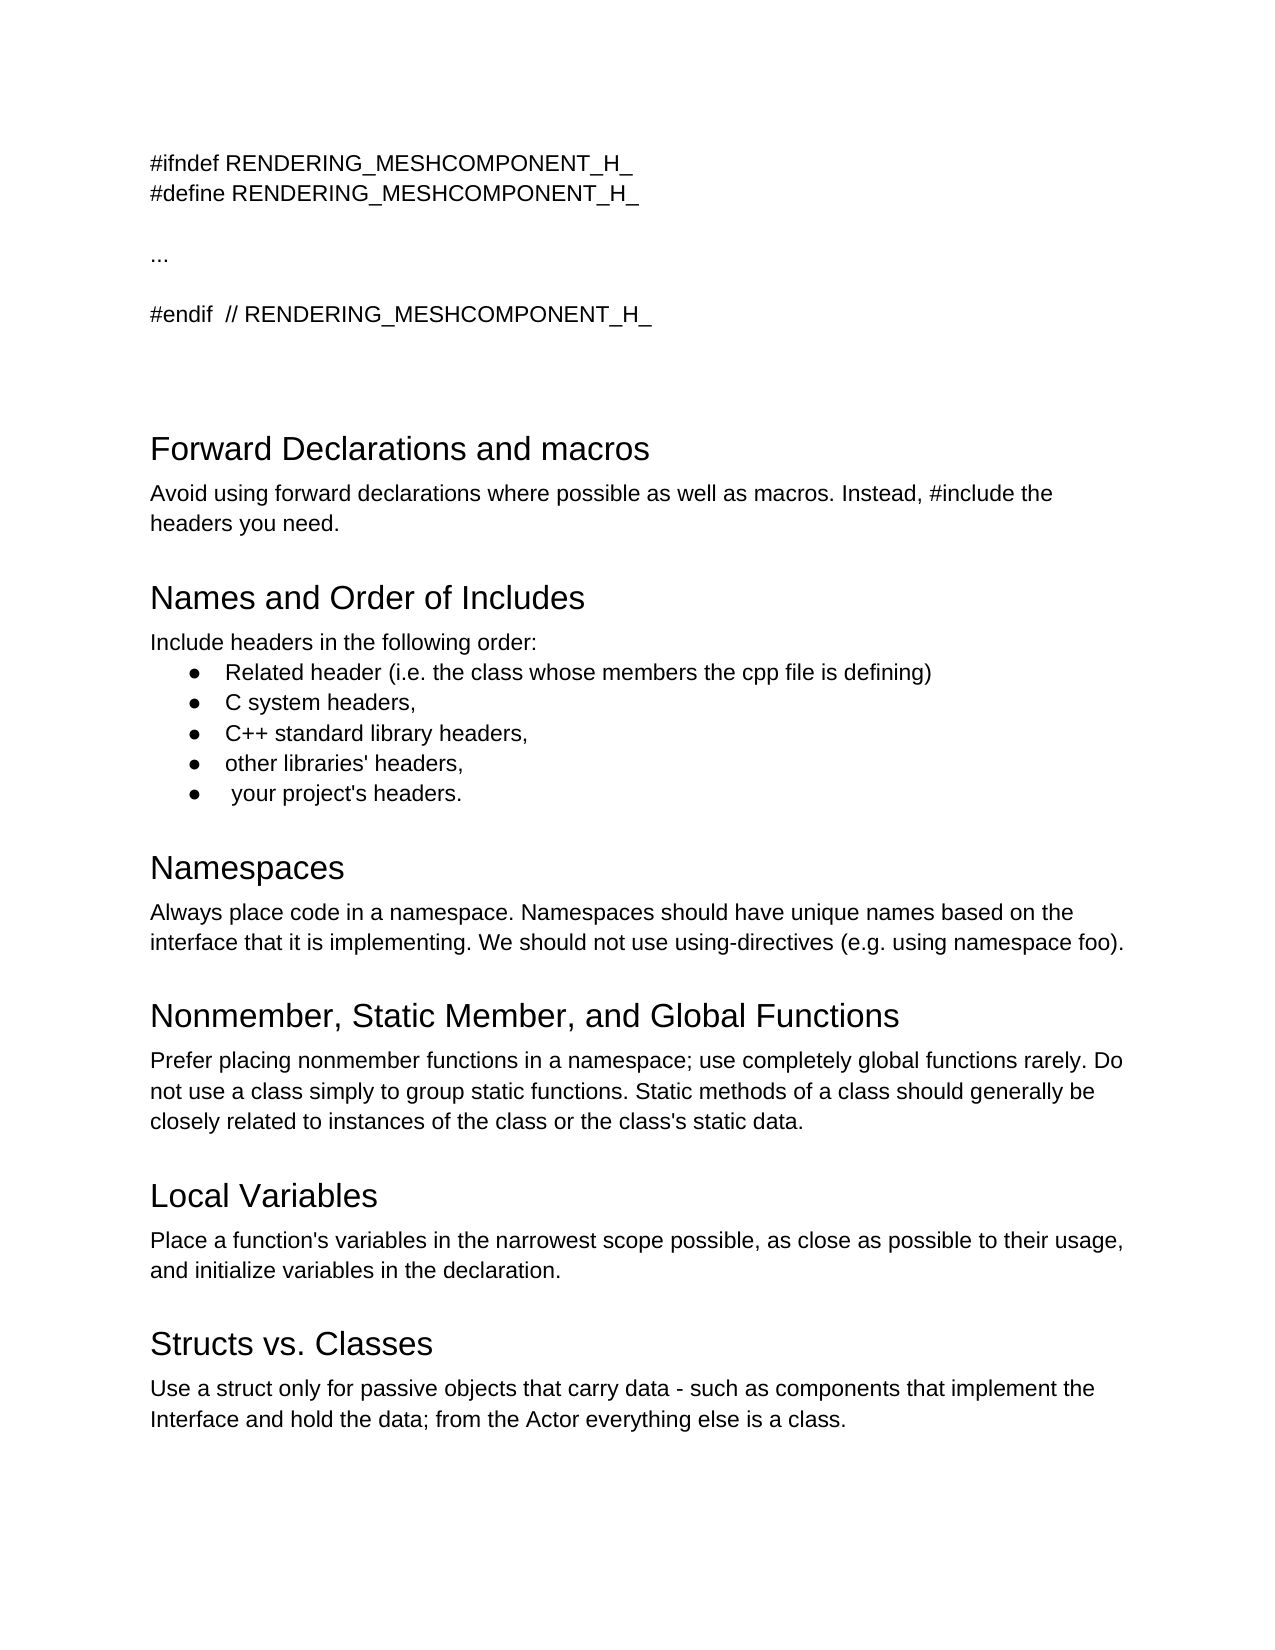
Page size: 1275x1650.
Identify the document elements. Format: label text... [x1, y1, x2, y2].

text #endif // RENDERING_MESHCOMPONENT_H_ [150, 301, 1125, 327]
text Place a function's variables in the narrowest scope possible, as close as possible to their usage, and initialize variables in the declaration. [150, 1227, 1125, 1283]
list C++ standard library headers, [187, 719, 1125, 746]
text Use a struct only for passive objects that carry data - such as components that implement the Interface and hold the data; from the Actor everything else is a class. [150, 1375, 1125, 1432]
text #ifndef RENDERING_MESHCOMPONENT_H_ [150, 150, 1125, 176]
list other libraries' headers, [187, 750, 1125, 776]
list C system headers, [187, 689, 1125, 716]
text Prefer placing nonmember functions in a namespace; use completely global functions rarely. Do not use a class simply to group static functions. Static methods of a class should generally be closely related to instances of the class or the class's static data. [150, 1047, 1125, 1134]
subtitle Names and Order of Includes [150, 578, 1125, 616]
text Include headers in the following order: [150, 629, 1125, 655]
subtitle Namespaces [150, 848, 1125, 886]
text ... [150, 241, 1125, 267]
text #define RENDERING_MESHCOMPONENT_H_ [150, 180, 1125, 207]
text Avoid using forward declarations where possible as well as macros. Instead, #include the headers you need. [150, 480, 1125, 537]
subtitle Structs vs. Classes [150, 1324, 1125, 1363]
text Always place code in a namespace. Namespaces should have unique names based on the interface that it is implementing. We should not use using-directives (e.g. using namespace foo). [150, 899, 1125, 955]
subtitle Forward Declarations and macros [150, 429, 1125, 468]
list your project's headers. [187, 780, 1125, 806]
subtitle Nonmember, Static Member, and Global Functions [150, 997, 1125, 1035]
list Related header (i.e. the class whose members the cpp file is defining) [187, 659, 1125, 686]
subtitle Local Variables [150, 1176, 1125, 1214]
